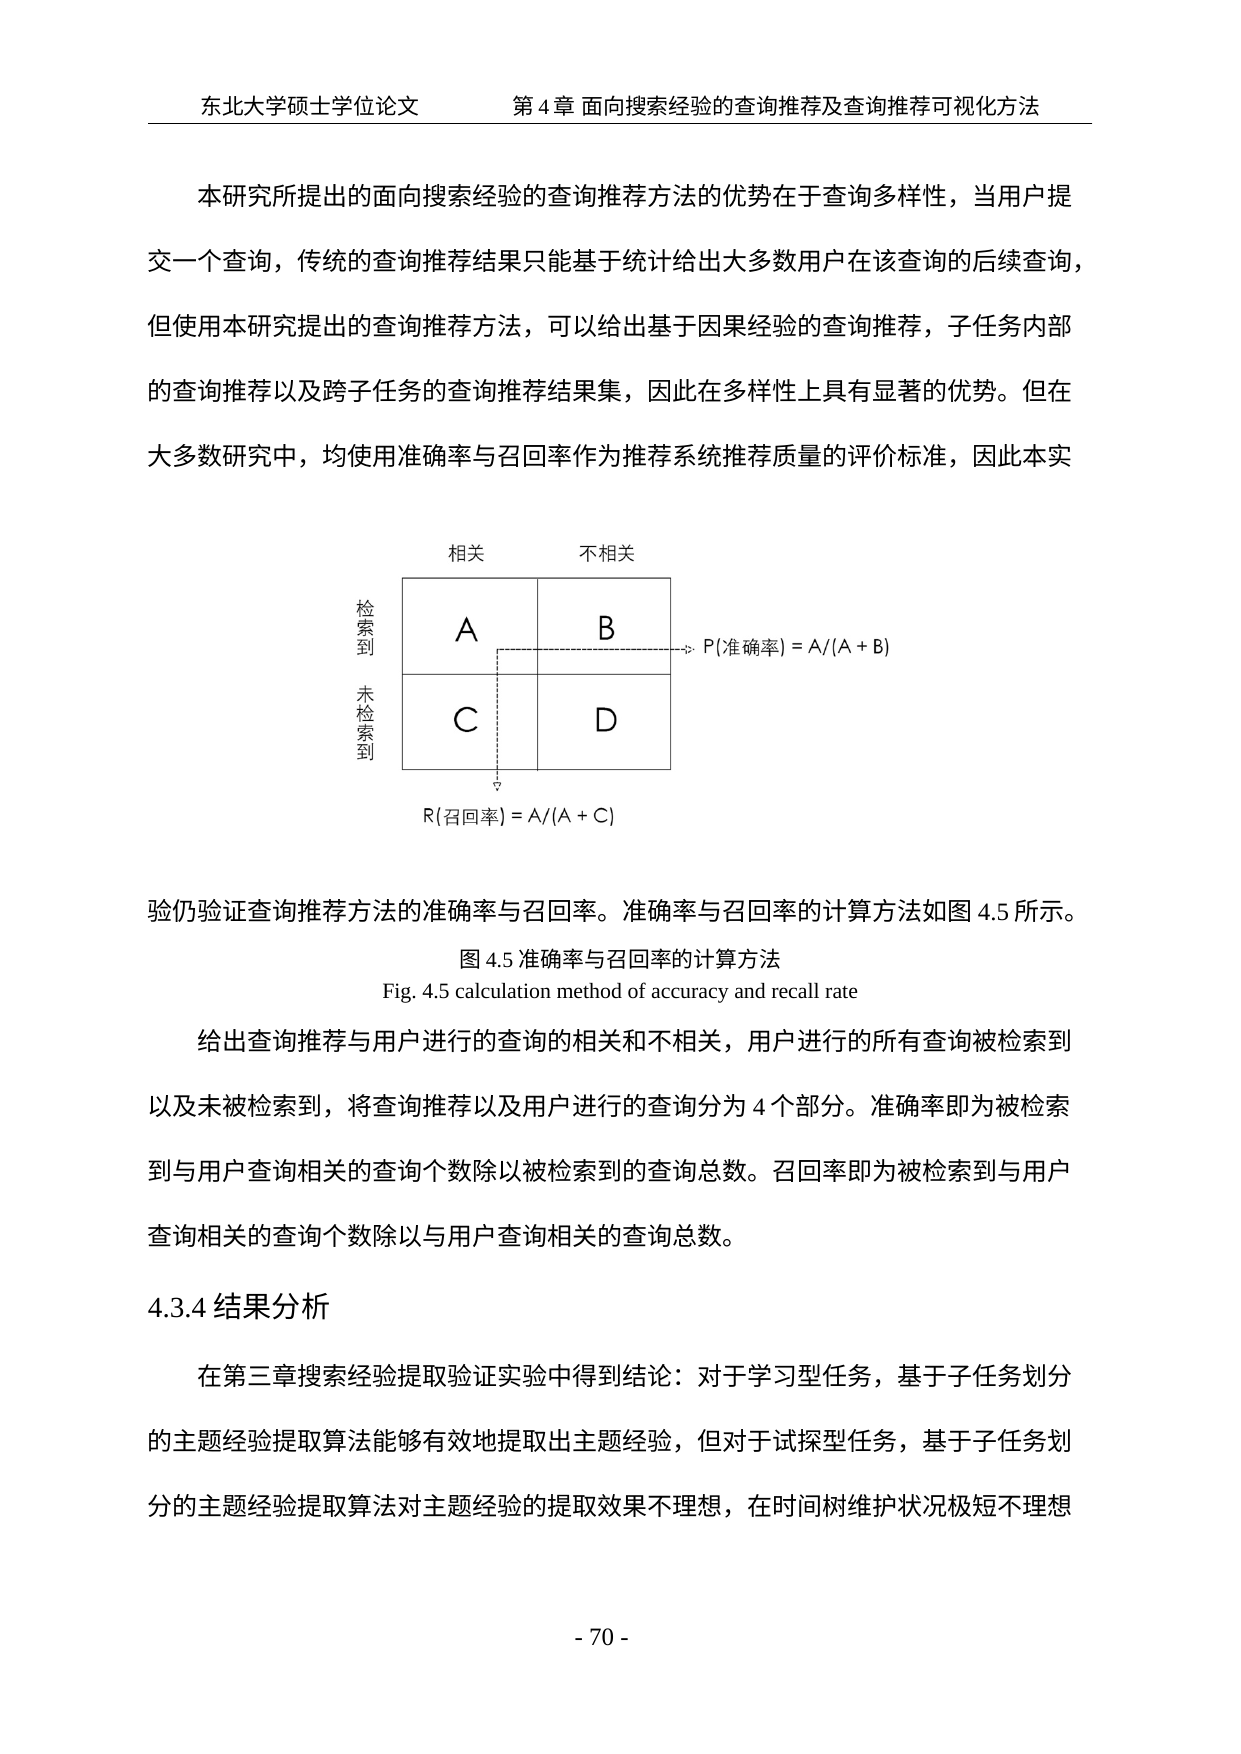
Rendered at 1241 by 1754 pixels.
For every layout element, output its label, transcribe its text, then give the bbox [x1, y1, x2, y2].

text Fig. 4.5 calculation method of accuracy and recall rate [148, 974, 1092, 1007]
text 图4.5 准确率与召回率的计算方法 [148, 942, 1092, 974]
text 给出查询推荐与用户进行的查询的相关和不相关，用户进行的所有查询被检索到以及未被检索到，将查询推荐以及用户进行的查询分为4个部分。准确率即为被检索到与用户查询相关的查询个数除以被检索到的查询总数。召回率即为被检索到与用户查询相关的查询个数除以与用户查询相关的查询总数。 [148, 1007, 1092, 1267]
picture [289, 511, 904, 859]
subtitle 4.3.4 结果分析 [148, 1283, 1092, 1326]
text 在第三章搜索经验提取验证实验中得到结论：对于学习型任务，基于子任务划分的主题经验提取算法能够有效地提取出主题经验，但对于试探型任务，基于子任务划分的主题经验提取算法对主题经验的提取效果不理想，在时间树维护状况极短不理想情况下有失效的可能。本节实验仍分别针对学习型任务及试探型任务对实验结果进行分析。 [148, 1342, 1092, 1537]
